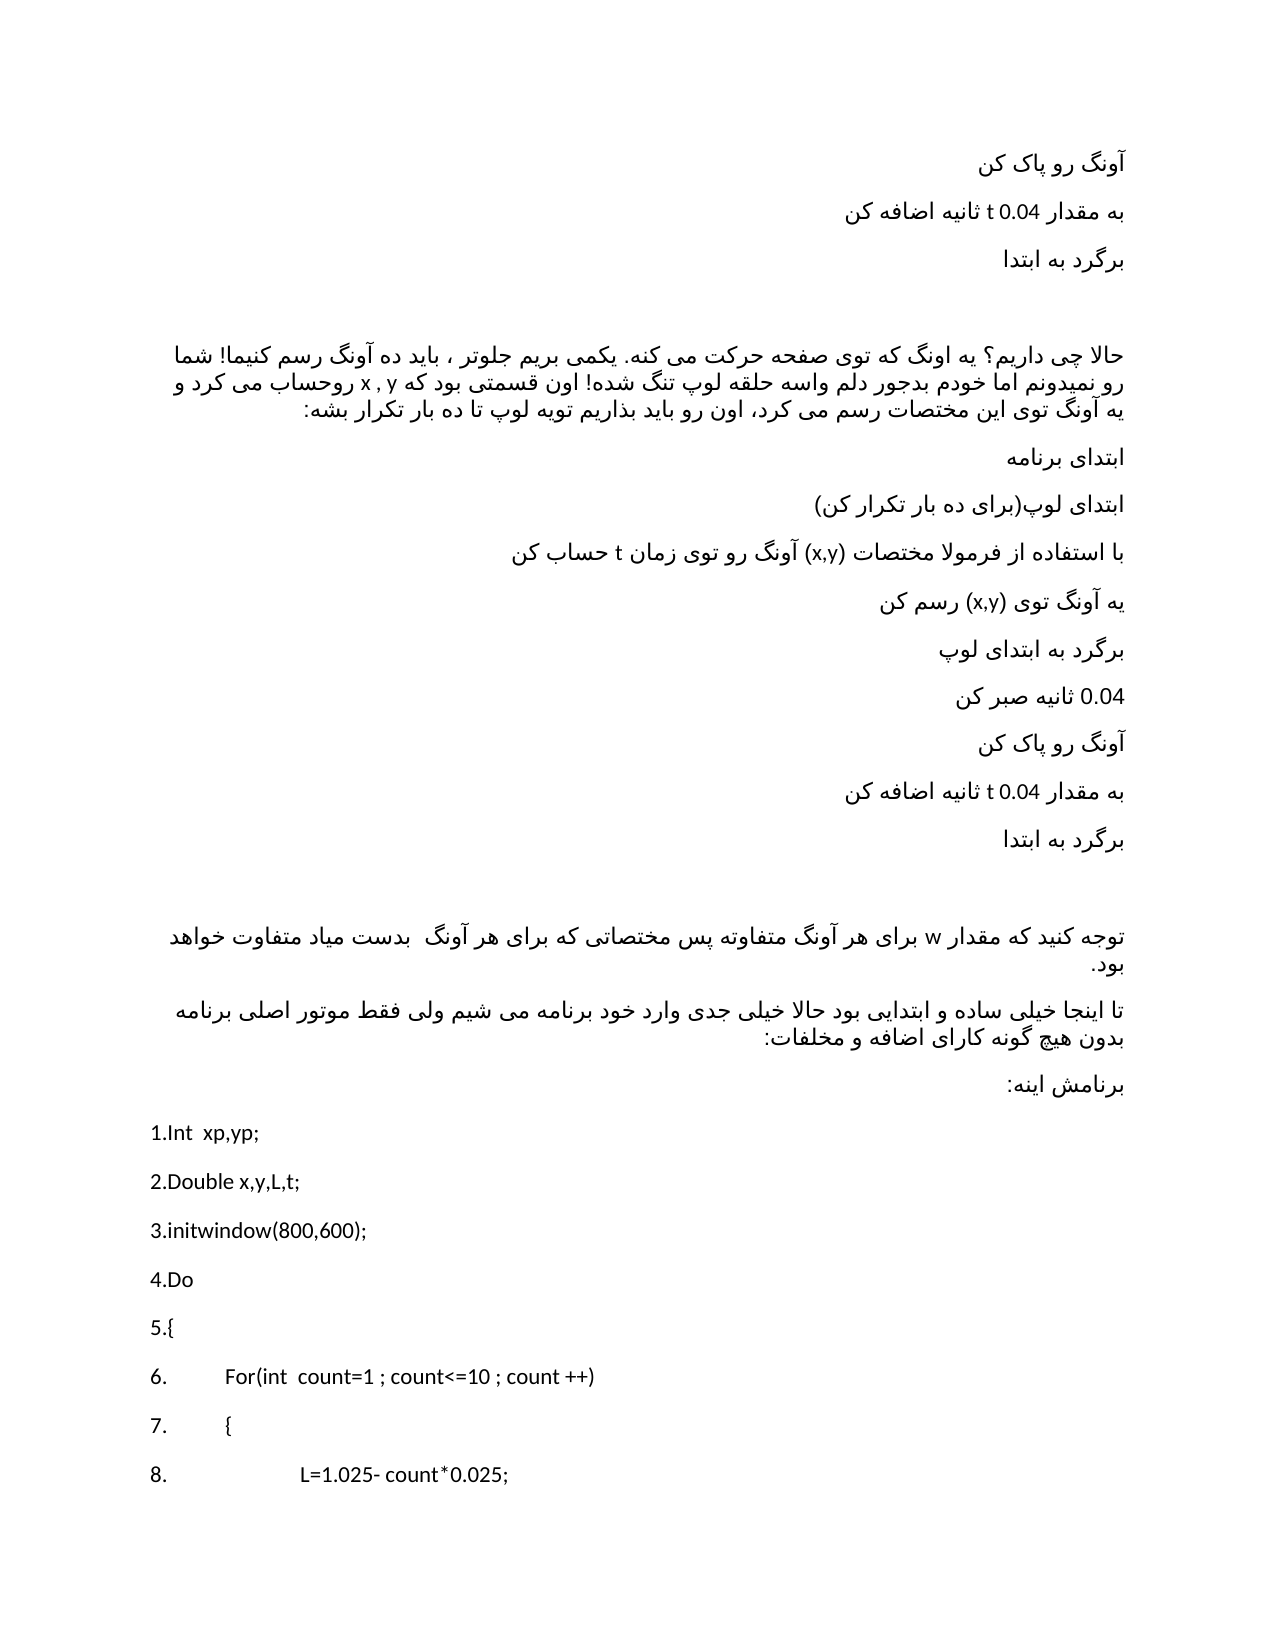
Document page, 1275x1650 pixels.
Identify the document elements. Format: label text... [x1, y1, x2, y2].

text برگرد به ابتدا [150, 246, 1125, 272]
text 0.04 ثانیه صبر کن [150, 683, 1125, 709]
text آونگ رو پاک کن [150, 730, 1125, 756]
text ابتدای برنامه [150, 444, 1125, 470]
text به مقدار t 0.04 ثانیه اضافه کن [150, 777, 1125, 805]
text یه آونگ توی (x,y) رسم کن [150, 587, 1125, 615]
text ابتدای لوپ(برای ده بار تکرار کن) [150, 491, 1125, 517]
text برنامش اینه: [150, 1071, 1125, 1097]
text 6. For(int count=1 ; count<=10 ; count ++) [150, 1362, 1125, 1390]
text آونگ رو پاک کن [150, 150, 1125, 176]
text توجه کنید که مقدار w برای هر آونگ متفاوته پس مختصاتی که برای هر آونگ بدست میاد متفاوت خواهد بود. [150, 922, 1125, 977]
text تا اینجا خیلی ساده و ابتدایی بود حالا خیلی جدی وارد خود برنامه می شیم ولی فقط موتور اصلی برنامه بدون هیچ گونه کارای اضافه و مخلفات: [150, 997, 1125, 1050]
text 8. L=1.025- count*0.025; [150, 1460, 1125, 1488]
text برگرد به ابتدای لوپ [150, 636, 1125, 662]
text 4.Do [150, 1265, 1125, 1293]
text 3.initwindow(800,600); [150, 1216, 1125, 1244]
text حالا چی داریم؟ یه اونگ که توی صفحه حرکت می کنه. یکمی بریم جلوتر ، باید ده آونگ رسم کنیما! شما رو نمیدونم اما خودم بدجور دلم واسه حلقه لوپ تنگ شده! اون قسمتی بود که x , y روحساب می کرد و یه آونگ توی این مختصات رسم می کرد، اون رو باید بذاریم تویه لوپ تا ده بار تکرار بشه: [150, 342, 1125, 423]
text با استفاده از فرمولا مختصات (x,y) آونگ رو توی زمان t حساب کن [150, 538, 1125, 566]
text برگرد به ابتدا [150, 826, 1125, 852]
text 5.{ [150, 1313, 1125, 1342]
text 7. { [150, 1411, 1125, 1439]
text 2.Double x,y,L,t; [150, 1167, 1125, 1195]
text 1.Int xp,yp; [150, 1118, 1125, 1146]
text به مقدار t 0.04 ثانیه اضافه کن [150, 197, 1125, 225]
